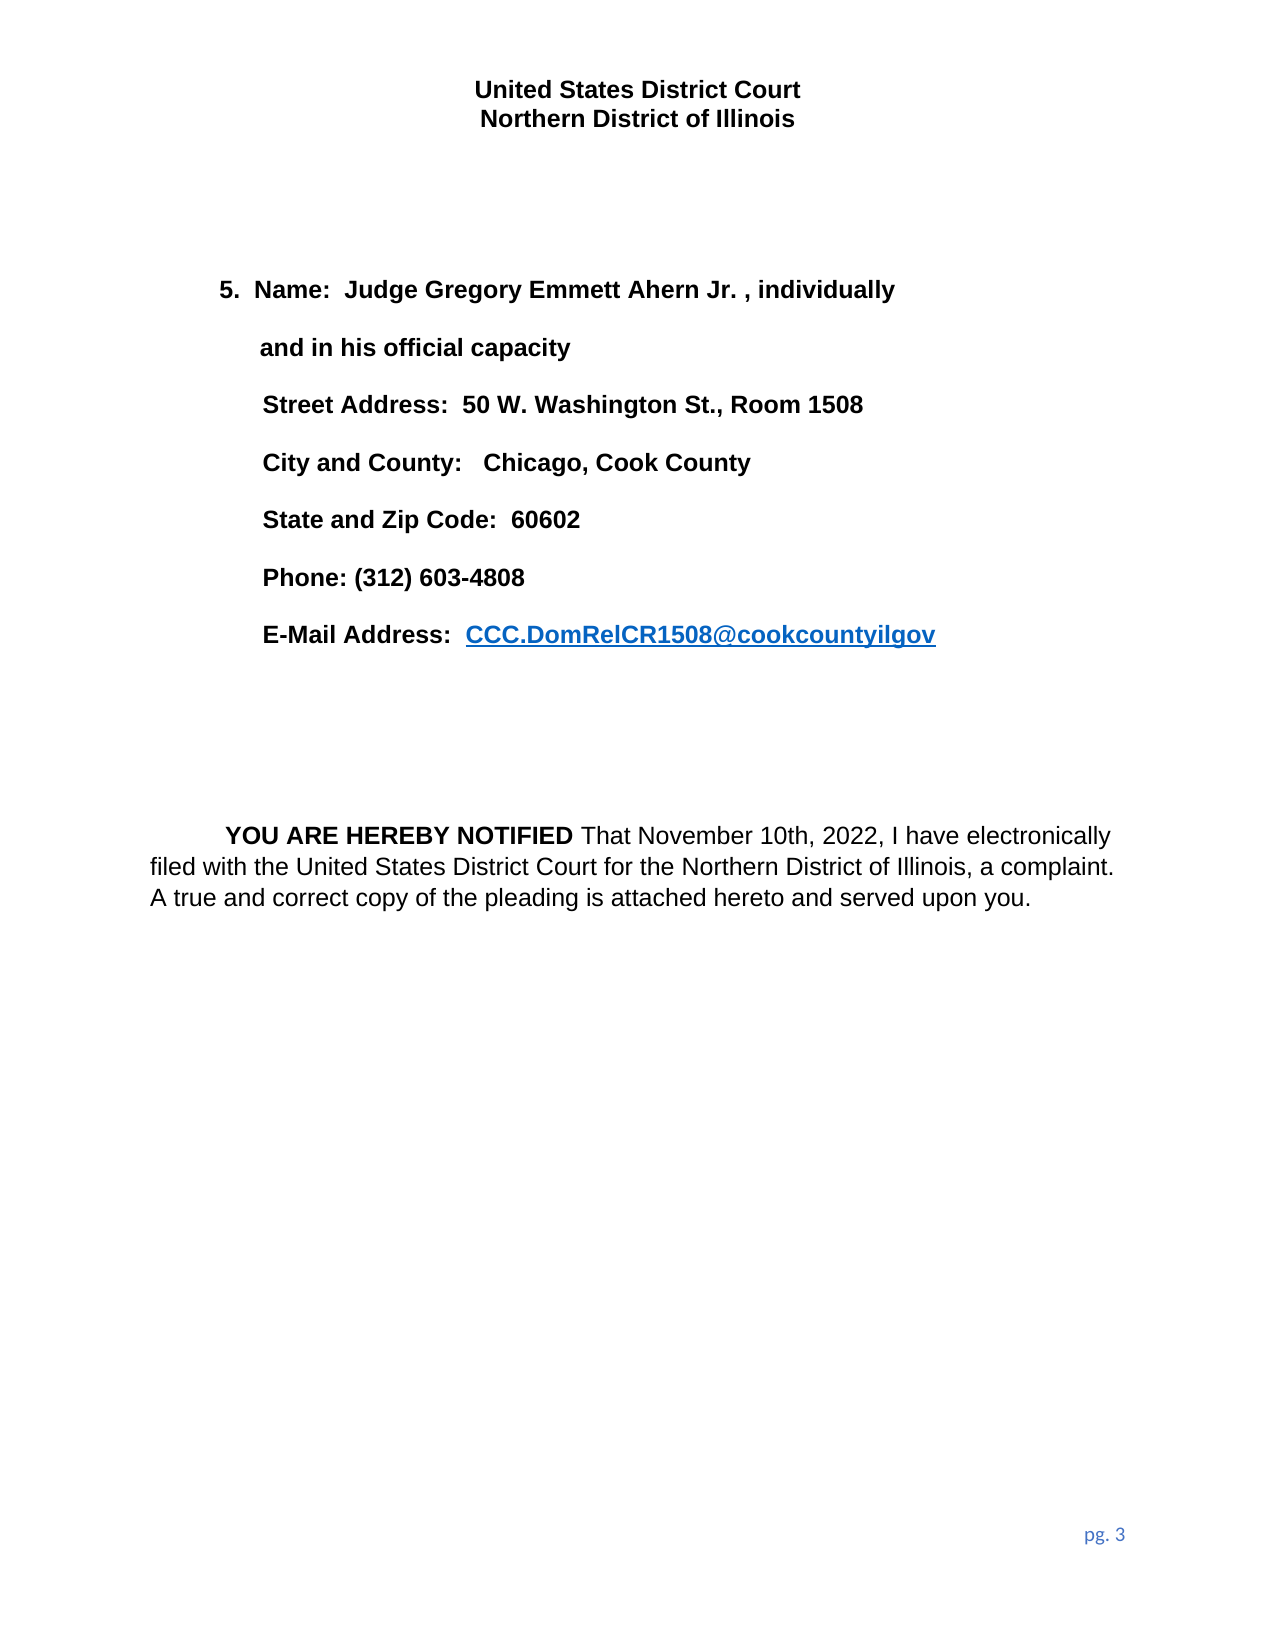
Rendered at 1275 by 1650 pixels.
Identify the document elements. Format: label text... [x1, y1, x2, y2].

text Phone: (312) 603-4808 [262, 563, 1125, 592]
text State and Zip Code: 60602 [262, 506, 1125, 534]
text 5. Name: Judge Gregory Emmett Ahern Jr. , individually [150, 276, 1125, 304]
text E-Mail Address: CCC.DomRelCR1508@cookcountyilgov [262, 621, 1125, 649]
text and in his official capacity [150, 333, 1125, 362]
text City and County: Chicago, Cook County [187, 448, 1125, 477]
text Street Address: 50 W. Washington St., Room 1508 [187, 391, 1125, 419]
text YOU ARE HEREBY NOTIFIED That November 10th, 2022, I have electronically filed with the United States District Court for the Northern District of Illinois, a complaint. A true and correct copy of the pleading is attached hereto and served upon you. [150, 821, 1125, 912]
